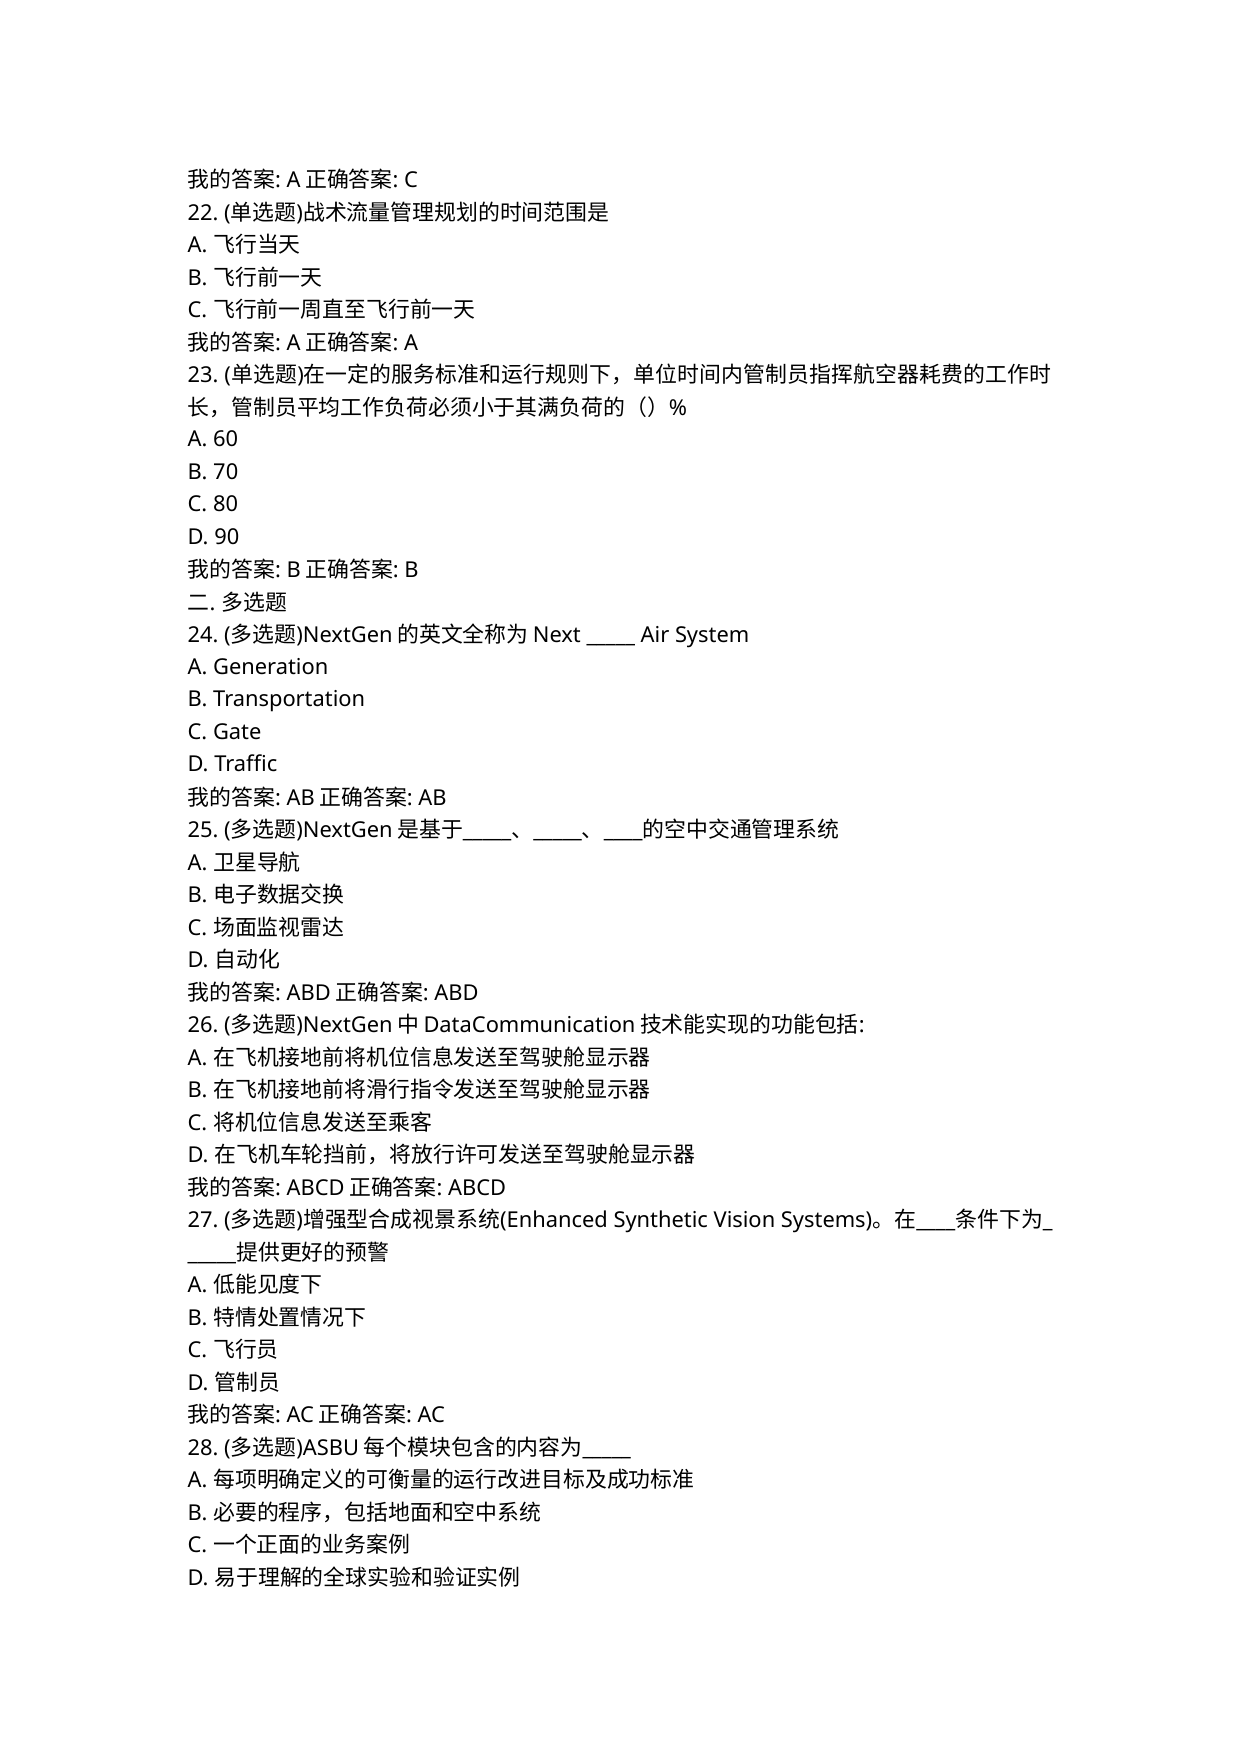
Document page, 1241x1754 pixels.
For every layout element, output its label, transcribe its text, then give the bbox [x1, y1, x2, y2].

text B. Transportation [187, 682, 1053, 714]
text 22. (单选题)战术流量管理规划的时间范围是 [187, 194, 1053, 227]
text 27. (多选题)增强型合成视景系统(Enhanced Synthetic Vision Systems)。在____条件下为______提供更好的预警 [187, 1202, 1053, 1267]
text A. 每项明确定义的可衡量的运行改进目标及成功标准 [187, 1462, 1053, 1494]
text B. 必要的程序，包括地面和空中系统 [187, 1494, 1053, 1527]
text C. 场面监视雷达 [187, 909, 1053, 942]
text A. 卫星导航 [187, 844, 1053, 877]
text 23. (单选题)在一定的服务标准和运行规则下，单位时间内管制员指挥航空器耗费的工作时长，管制员平均工作负荷必须小于其满负荷的（）% [187, 357, 1053, 422]
text C. Gate [187, 714, 1053, 747]
text D. Traffic [187, 747, 1053, 779]
text 我的答案: AC正确答案: AC [187, 1397, 1053, 1429]
text C. 80 [187, 487, 1053, 519]
text A. Generation [187, 649, 1053, 682]
text B. 在飞机接地前将滑行指令发送至驾驶舱显示器 [187, 1072, 1053, 1104]
text D. 自动化 [187, 942, 1053, 974]
text 二. 多选题 [187, 584, 1053, 617]
text D. 在飞机车轮挡前，将放行许可发送至驾驶舱显示器 [187, 1137, 1053, 1169]
text A. 低能见度下 [187, 1267, 1053, 1299]
text 我的答案: ABD正确答案: ABD [187, 974, 1053, 1007]
text B. 电子数据交换 [187, 877, 1053, 909]
text A. 在飞机接地前将机位信息发送至驾驶舱显示器 [187, 1039, 1053, 1072]
text D. 管制员 [187, 1364, 1053, 1397]
text 我的答案: A正确答案: A [187, 324, 1053, 357]
text C. 飞行员 [187, 1332, 1053, 1364]
text 26. (多选题)NextGen中DataCommunication技术能实现的功能包括: [187, 1007, 1053, 1039]
text A. 飞行当天 [187, 227, 1053, 259]
text 我的答案: A正确答案: C [187, 162, 1053, 194]
text 25. (多选题)NextGen是基于_____、_____、____的空中交通管理系统 [187, 812, 1053, 844]
text 28. (多选题)ASBU每个模块包含的内容为_____ [187, 1429, 1053, 1462]
text B. 70 [187, 454, 1053, 487]
text 我的答案: AB正确答案: AB [187, 779, 1053, 812]
text 24. (多选题)NextGen的英文全称为Next _____ Air System [187, 617, 1053, 649]
text D. 90 [187, 519, 1053, 552]
text C. 将机位信息发送至乘客 [187, 1104, 1053, 1137]
text 我的答案: ABCD正确答案: ABCD [187, 1169, 1053, 1202]
text A. 60 [187, 422, 1053, 454]
text C. 一个正面的业务案例 [187, 1527, 1053, 1559]
text B. 特情处置情况下 [187, 1299, 1053, 1332]
text C. 飞行前一周直至飞行前一天 [187, 292, 1053, 324]
text B. 飞行前一天 [187, 259, 1053, 292]
text 我的答案: B正确答案: B [187, 552, 1053, 584]
text D. 易于理解的全球实验和验证实例 [187, 1559, 1053, 1592]
